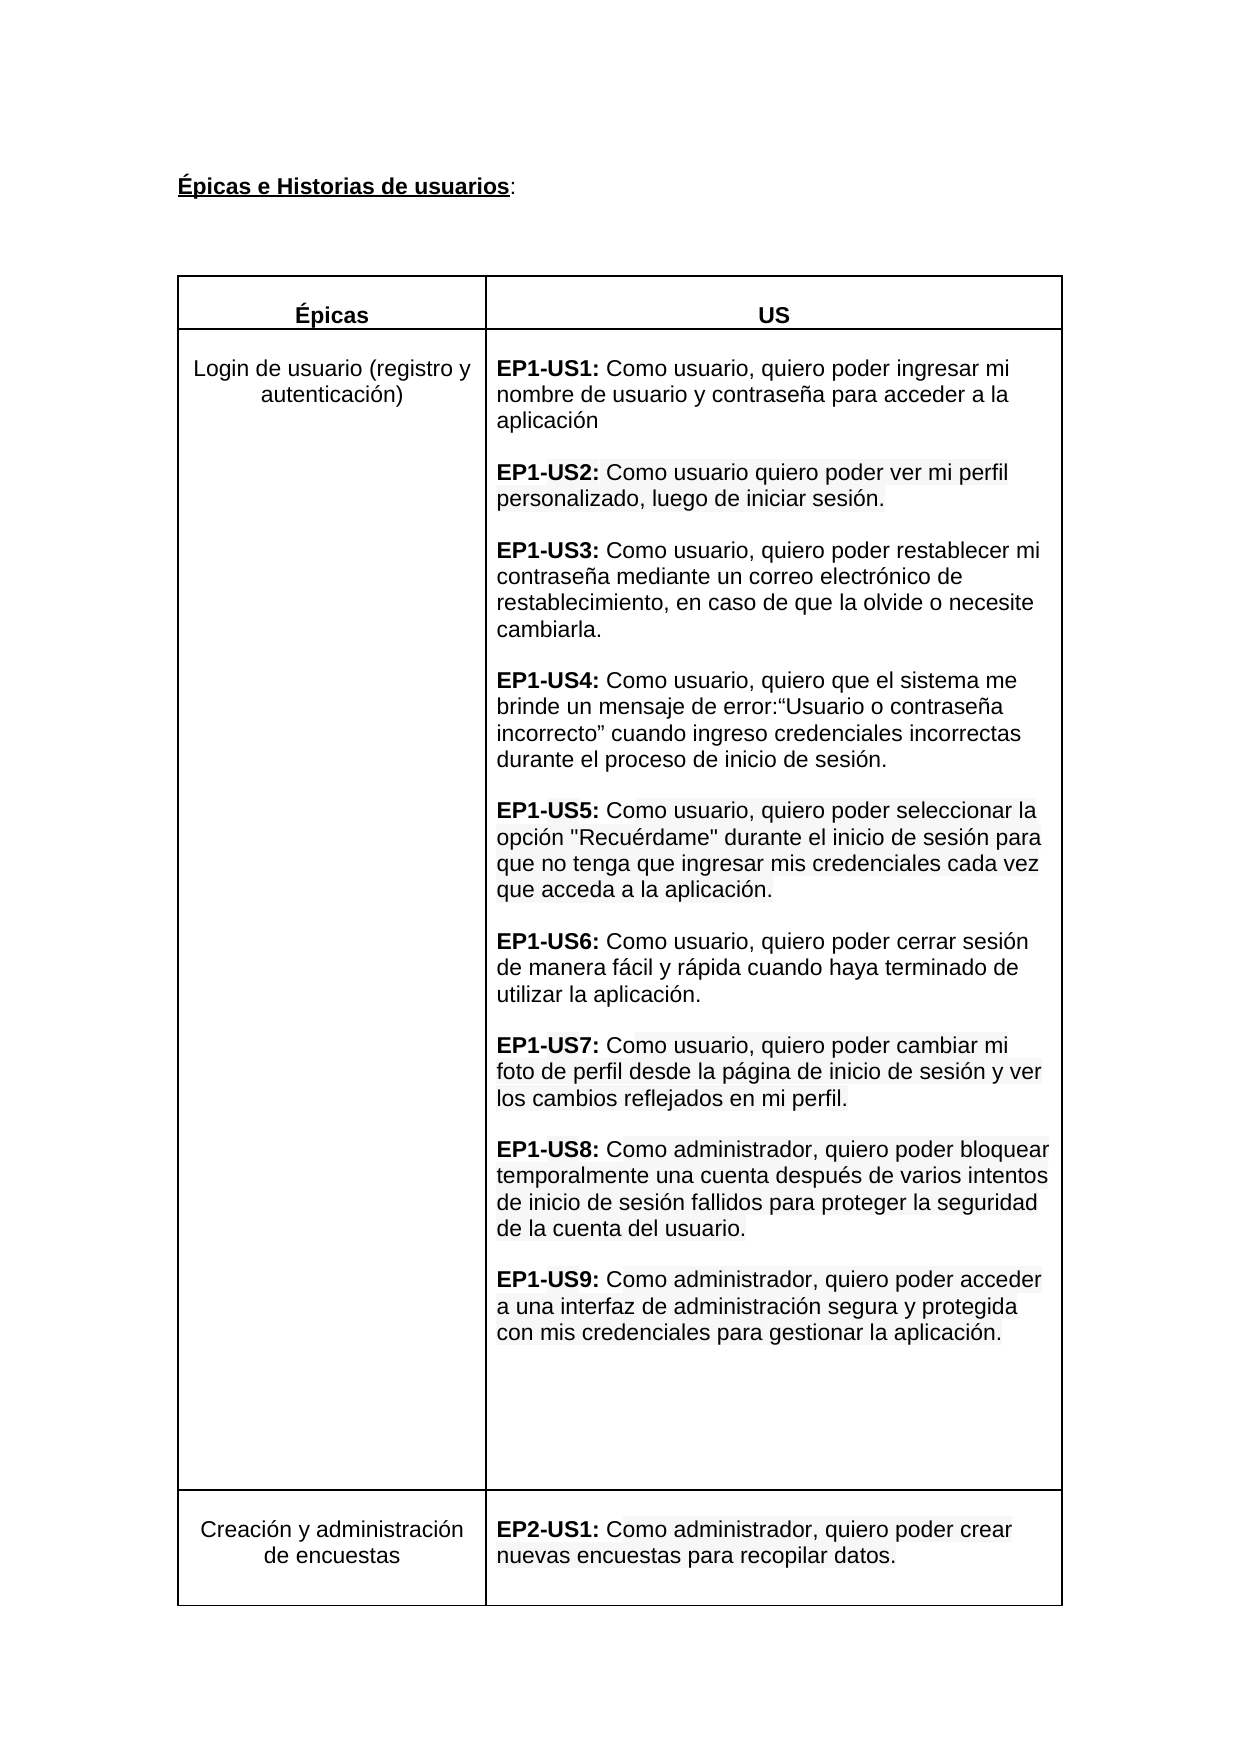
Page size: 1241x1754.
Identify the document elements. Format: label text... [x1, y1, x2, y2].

table_header Épicas [179, 277, 485, 328]
table_header US [487, 277, 1061, 328]
table_cell Login de usuario (registro y autenticación) [179, 330, 485, 1489]
table_cell EP1-US1: Como usuario, quiero poder ingresar mi nombre de usuario y contraseña para acceder a la aplicación EP1-US2: Como usuario quiero poder ver mi perfil personalizado, luego de iniciar sesión. EP1-US3: Como usuario, quiero poder restablecer mi contraseña mediante un correo electrónico de restablecimiento, en caso de que la olvide o necesite cambiarla. EP1-US4: Como usuario, quiero que el sistema me brinde un mensaje de error:“Usuario o contraseña incorrecto” cuando ingreso credenciales incorrectas durante el proceso de inicio de sesión. EP1-US5: Como usuario, quiero poder seleccionar la opción "Recuérdame" durante el inicio de sesión para que no tenga que ingresar mis credenciales cada vez que acceda a la aplicación. EP1-US6: Como usuario, quiero poder cerrar sesión de manera fácil y rápida cuando haya terminado de utilizar la aplicación. EP1-US7: Como usuario, quiero poder cambiar mi foto de perfil desde la página de inicio de sesión y ver los cambios reflejados en mi perfil. EP1-US8: Como administrador, quiero poder bloquear temporalmente una cuenta después de varios intentos de inicio de sesión fallidos para proteger la seguridad de la cuenta del usuario. EP1-US9: Como administrador, quiero poder acceder a una interfaz de administración segura y protegida con mis credenciales para gestionar la aplicación. [487, 330, 1061, 1489]
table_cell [179, 1491, 485, 1605]
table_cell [487, 1491, 1061, 1605]
text Épicas e Historias de usuarios: [177, 173, 1063, 199]
